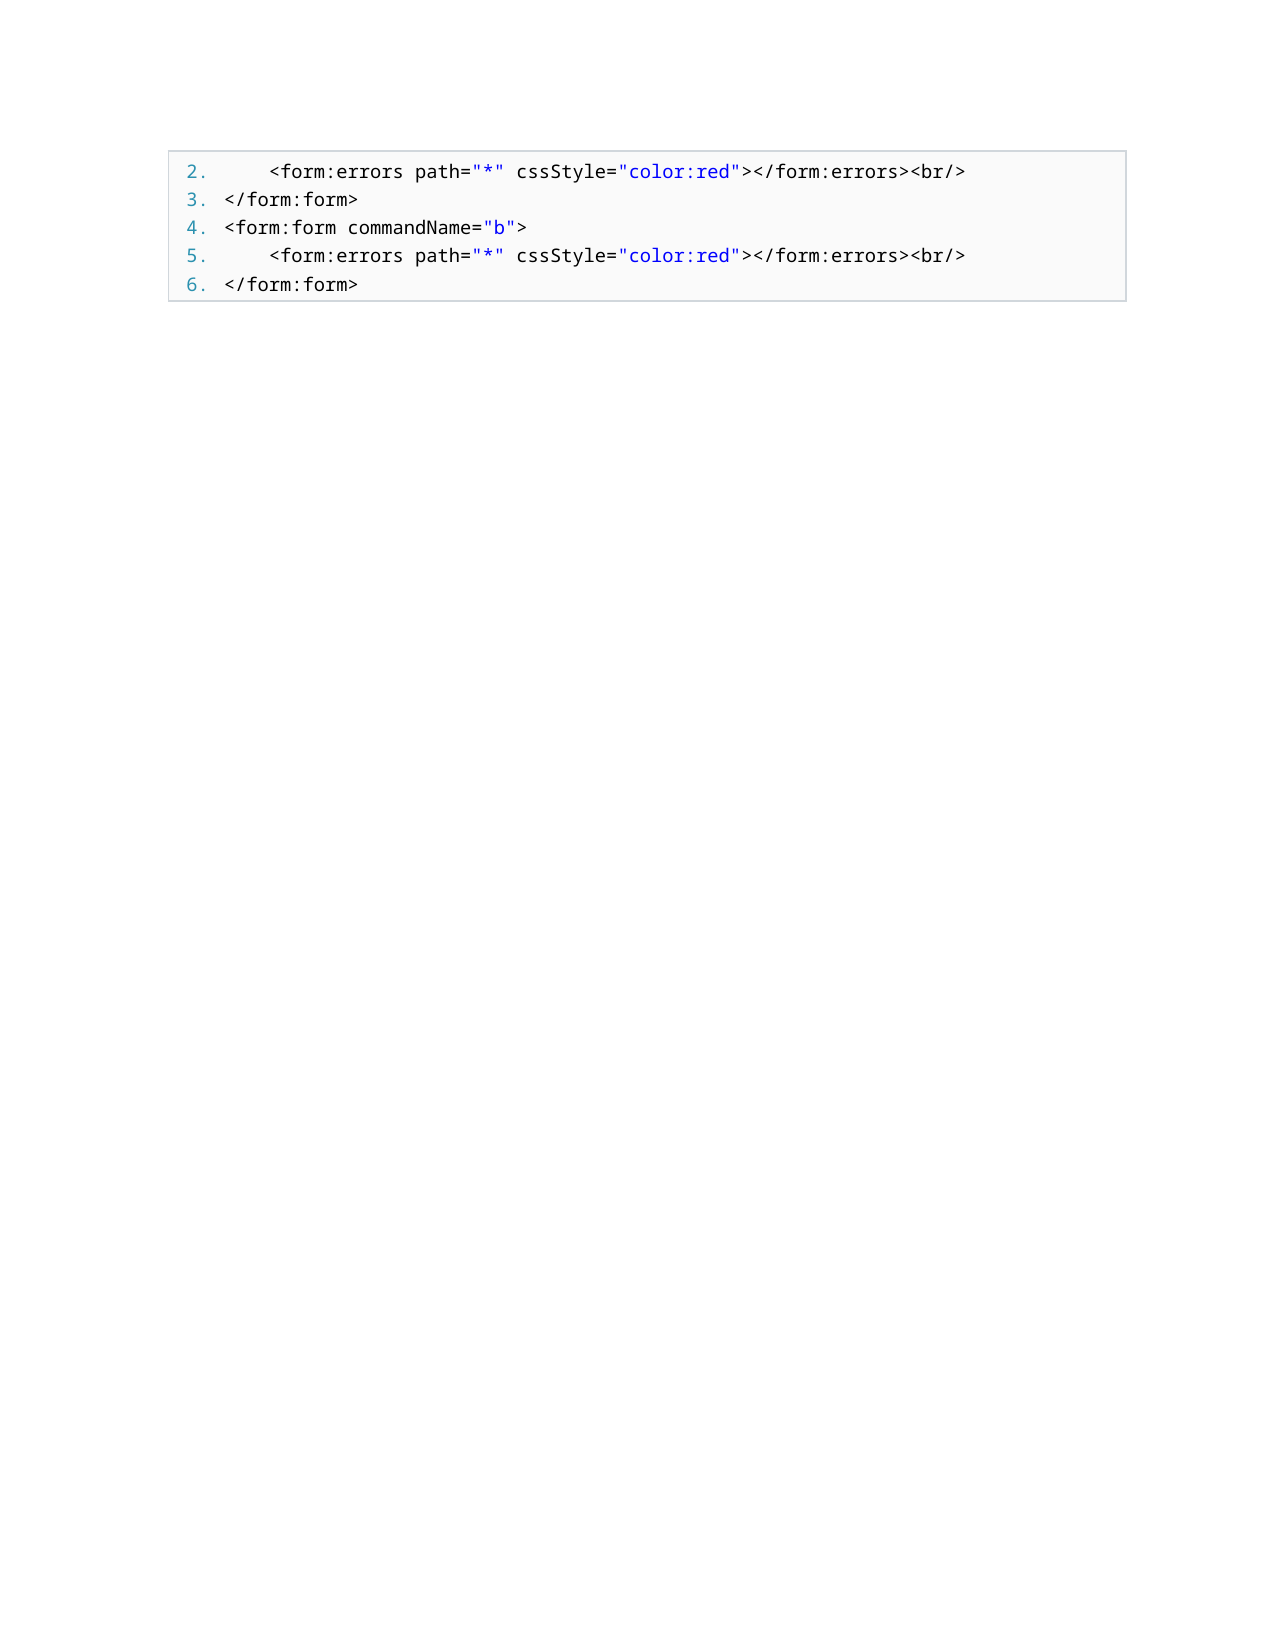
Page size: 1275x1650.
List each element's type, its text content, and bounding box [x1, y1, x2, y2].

list <form:errors path="*" cssStyle="color:red"></form:errors><br/> [169, 234, 1125, 262]
list <form:errors path="*" cssStyle="color:red"></form:errors><br/> [169, 152, 1125, 178]
list <form:form commandName="b"> [169, 206, 1125, 234]
list </form:form> [169, 178, 1125, 206]
list </form:form> [169, 262, 1125, 300]
